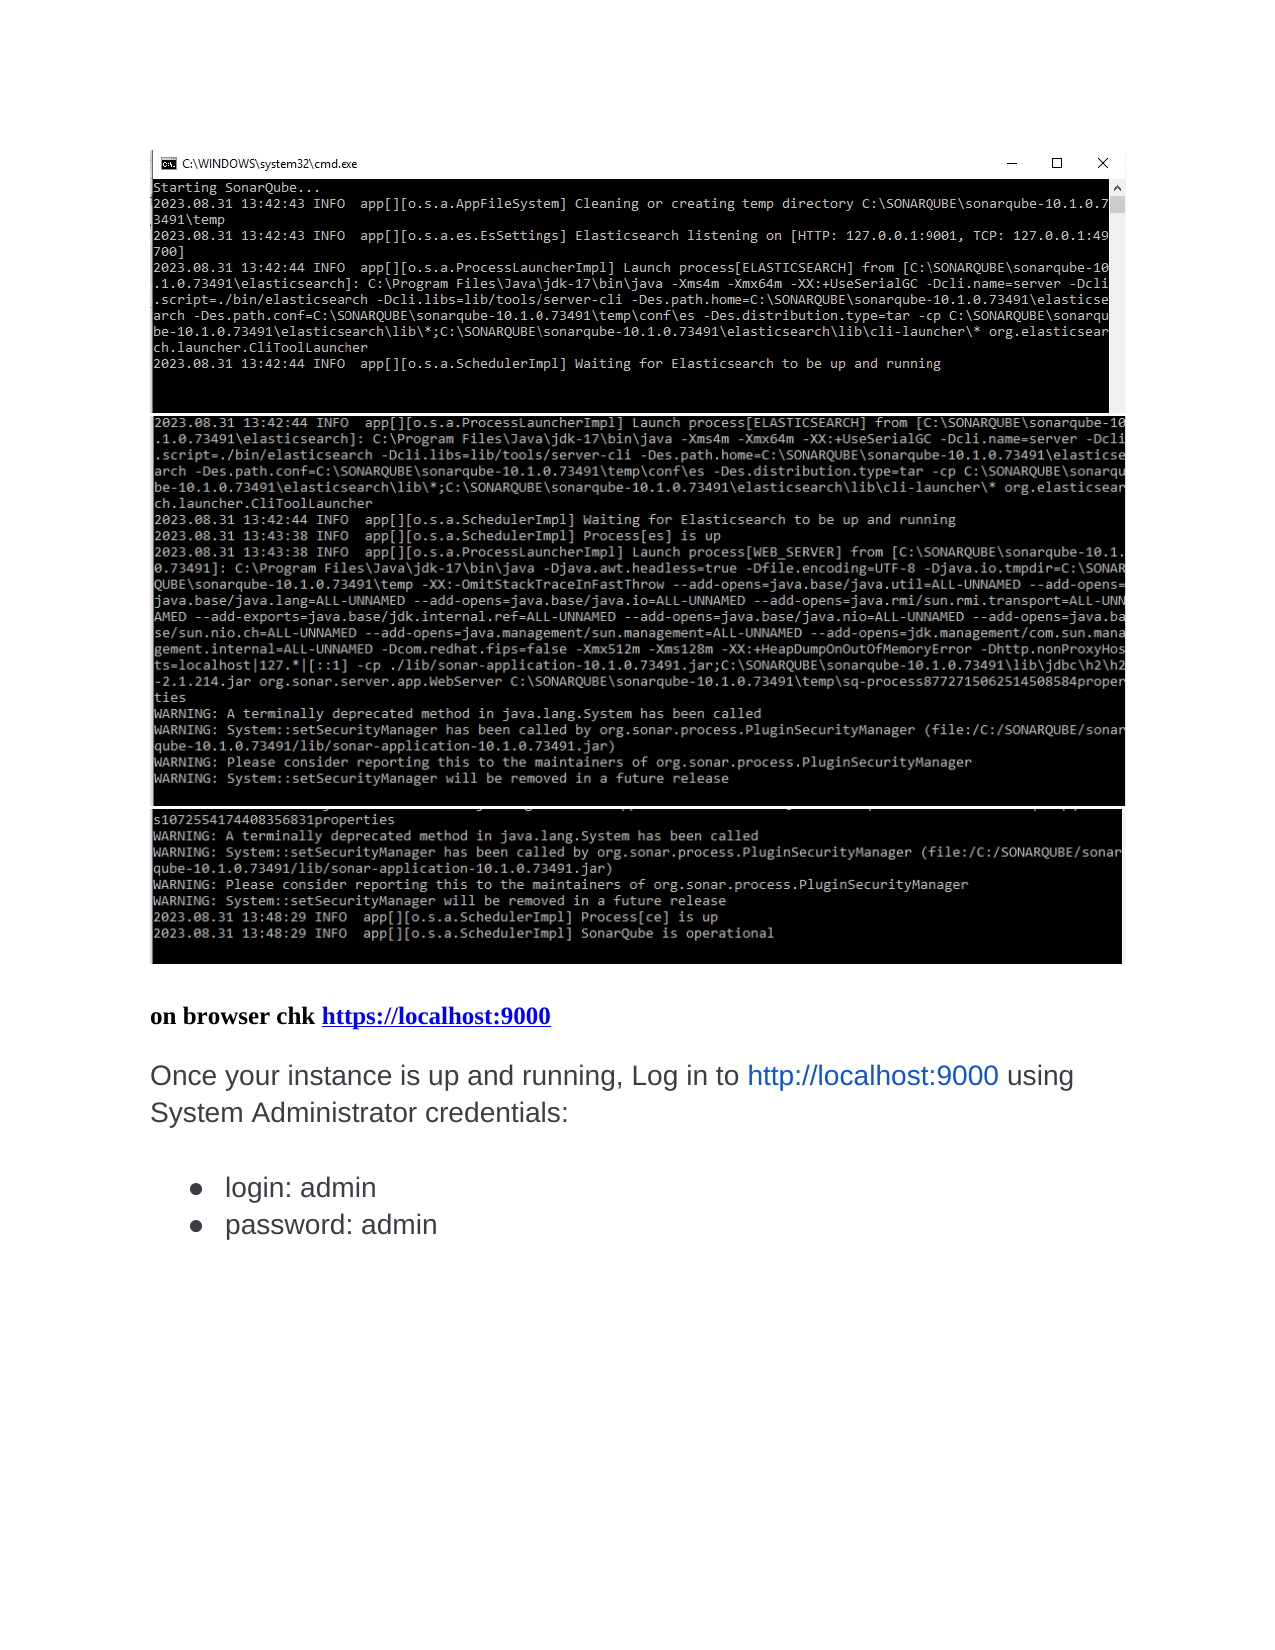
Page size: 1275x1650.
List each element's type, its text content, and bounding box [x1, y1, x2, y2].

list password: admin [187, 1208, 1125, 1240]
text on browser chk https://localhost:9000 [150, 1001, 1125, 1029]
picture [150, 809, 1125, 964]
list login: admin [187, 1171, 1125, 1203]
picture [150, 150, 1125, 413]
picture [150, 416, 1125, 806]
text Once your instance is up and running, Log in to http://localhost:9000 using System Administrator credentials: [150, 1059, 1125, 1128]
